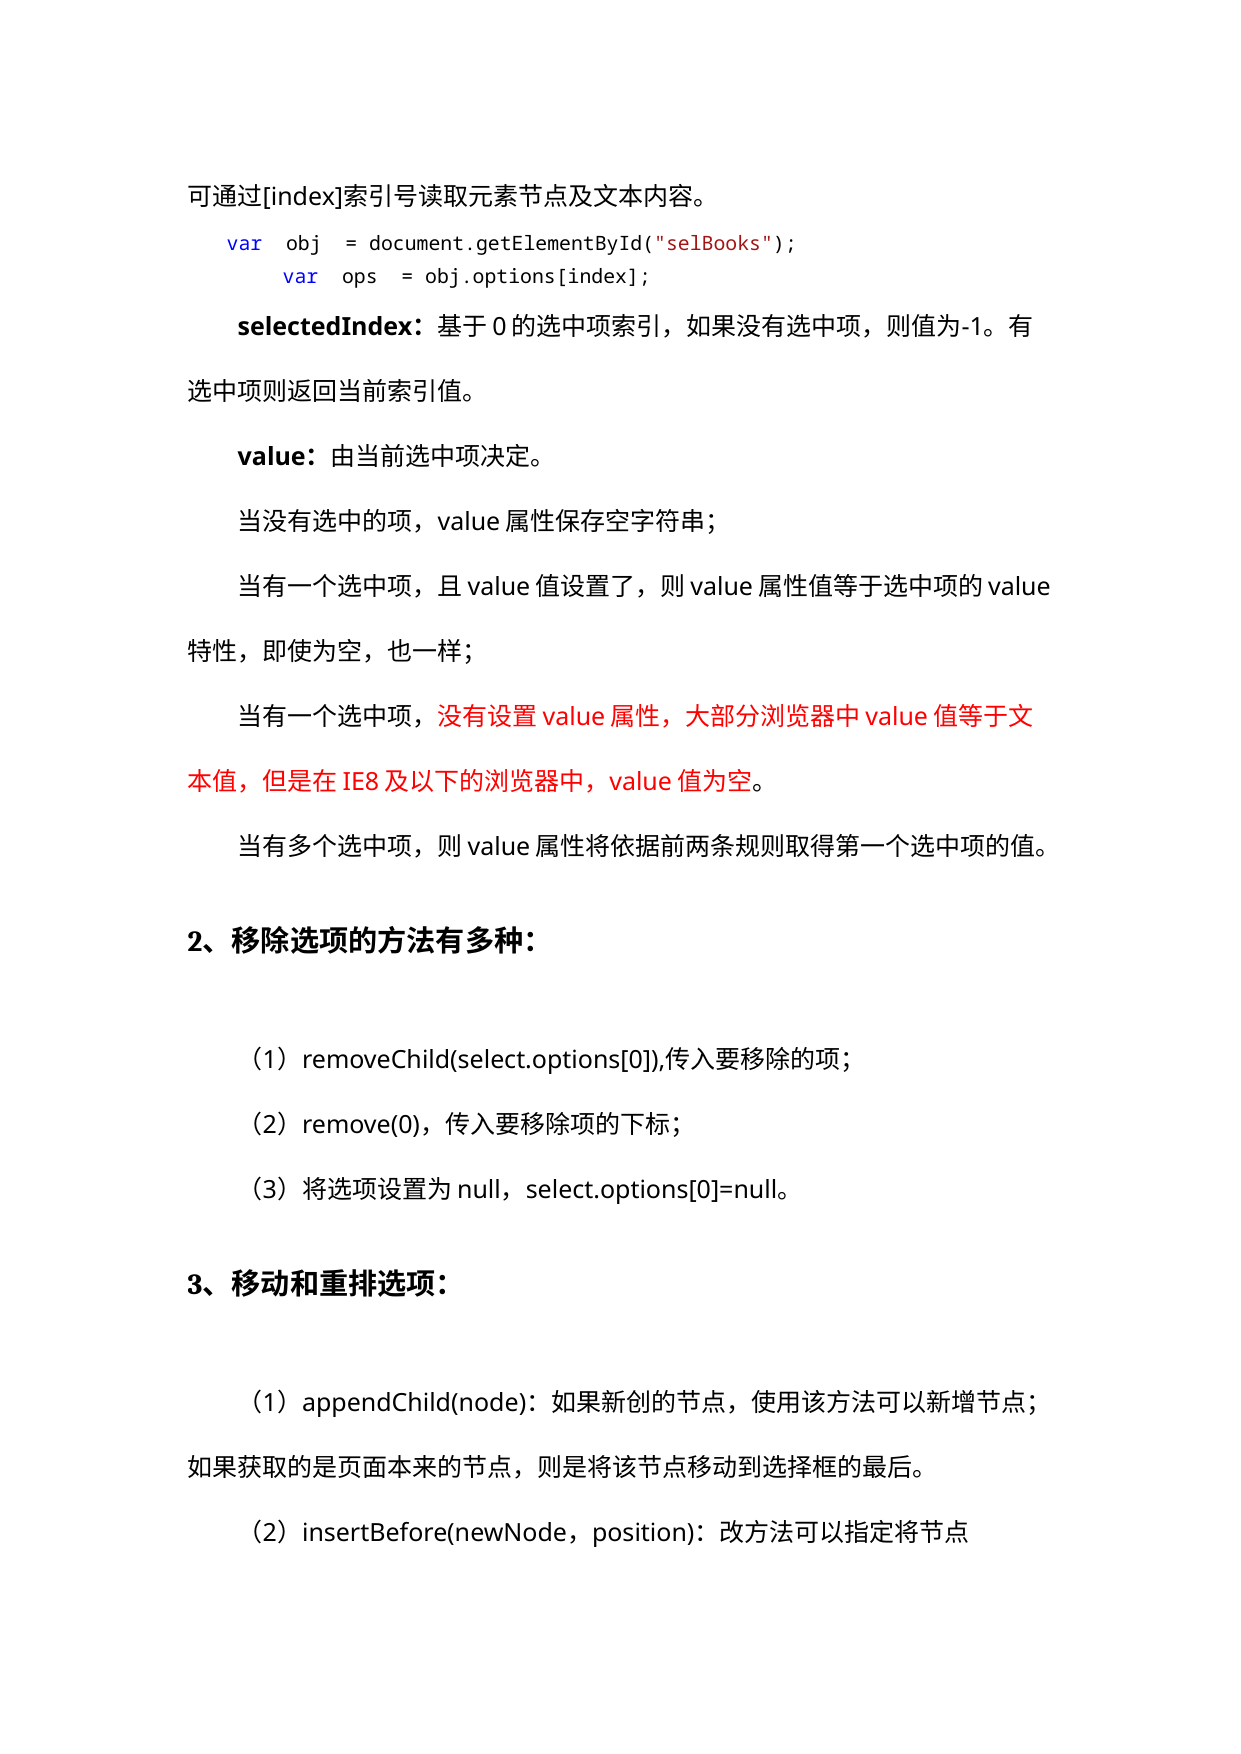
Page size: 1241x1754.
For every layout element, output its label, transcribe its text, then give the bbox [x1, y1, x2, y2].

subtitle 2、移除选项的方法有多种： [187, 906, 1053, 971]
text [187, 1498, 1053, 1563]
text var ops = obj.options[index]; [187, 259, 1053, 292]
text 当有一个选中项，且value值设置了，则value属性值等于选中项的value特性，即使为空，也一样； [187, 552, 1053, 682]
text 当有一个选中项，没有设置value属性，大部分浏览器中value值等于文本值，但是在IE8及以下的浏览器中，value值为空。 [187, 682, 1053, 812]
text （3）将选项设置为null，select.options[0]=null。 [187, 1155, 1053, 1220]
text 当没有选中的项，value属性保存空字符串； [187, 487, 1053, 552]
text value：由当前选中项决定。 [187, 422, 1053, 487]
text （2）remove(0)，传入要移除项的下标； [187, 1090, 1053, 1155]
text var obj = document.getElementById("selBooks"); [187, 227, 1053, 259]
text selectedIndex：基于0的选中项索引，如果没有选中项，则值为-1。有选中项则返回当前索引值。 [187, 292, 1053, 422]
text （1）removeChild(select.options[0]),传入要移除的项； [187, 1025, 1053, 1090]
text （1）appendChild(node)：如果新创的节点，使用该方法可以新增节点；如果获取的是页面本来的节点，则是将该节点移动到选择框的最后。 [187, 1368, 1053, 1498]
subtitle 3、移动和重排选项： [187, 1249, 1053, 1314]
text 当有多个选中项，则value属性将依据前两条规则取得第一个选中项的值。 [187, 812, 1053, 877]
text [187, 162, 1053, 227]
